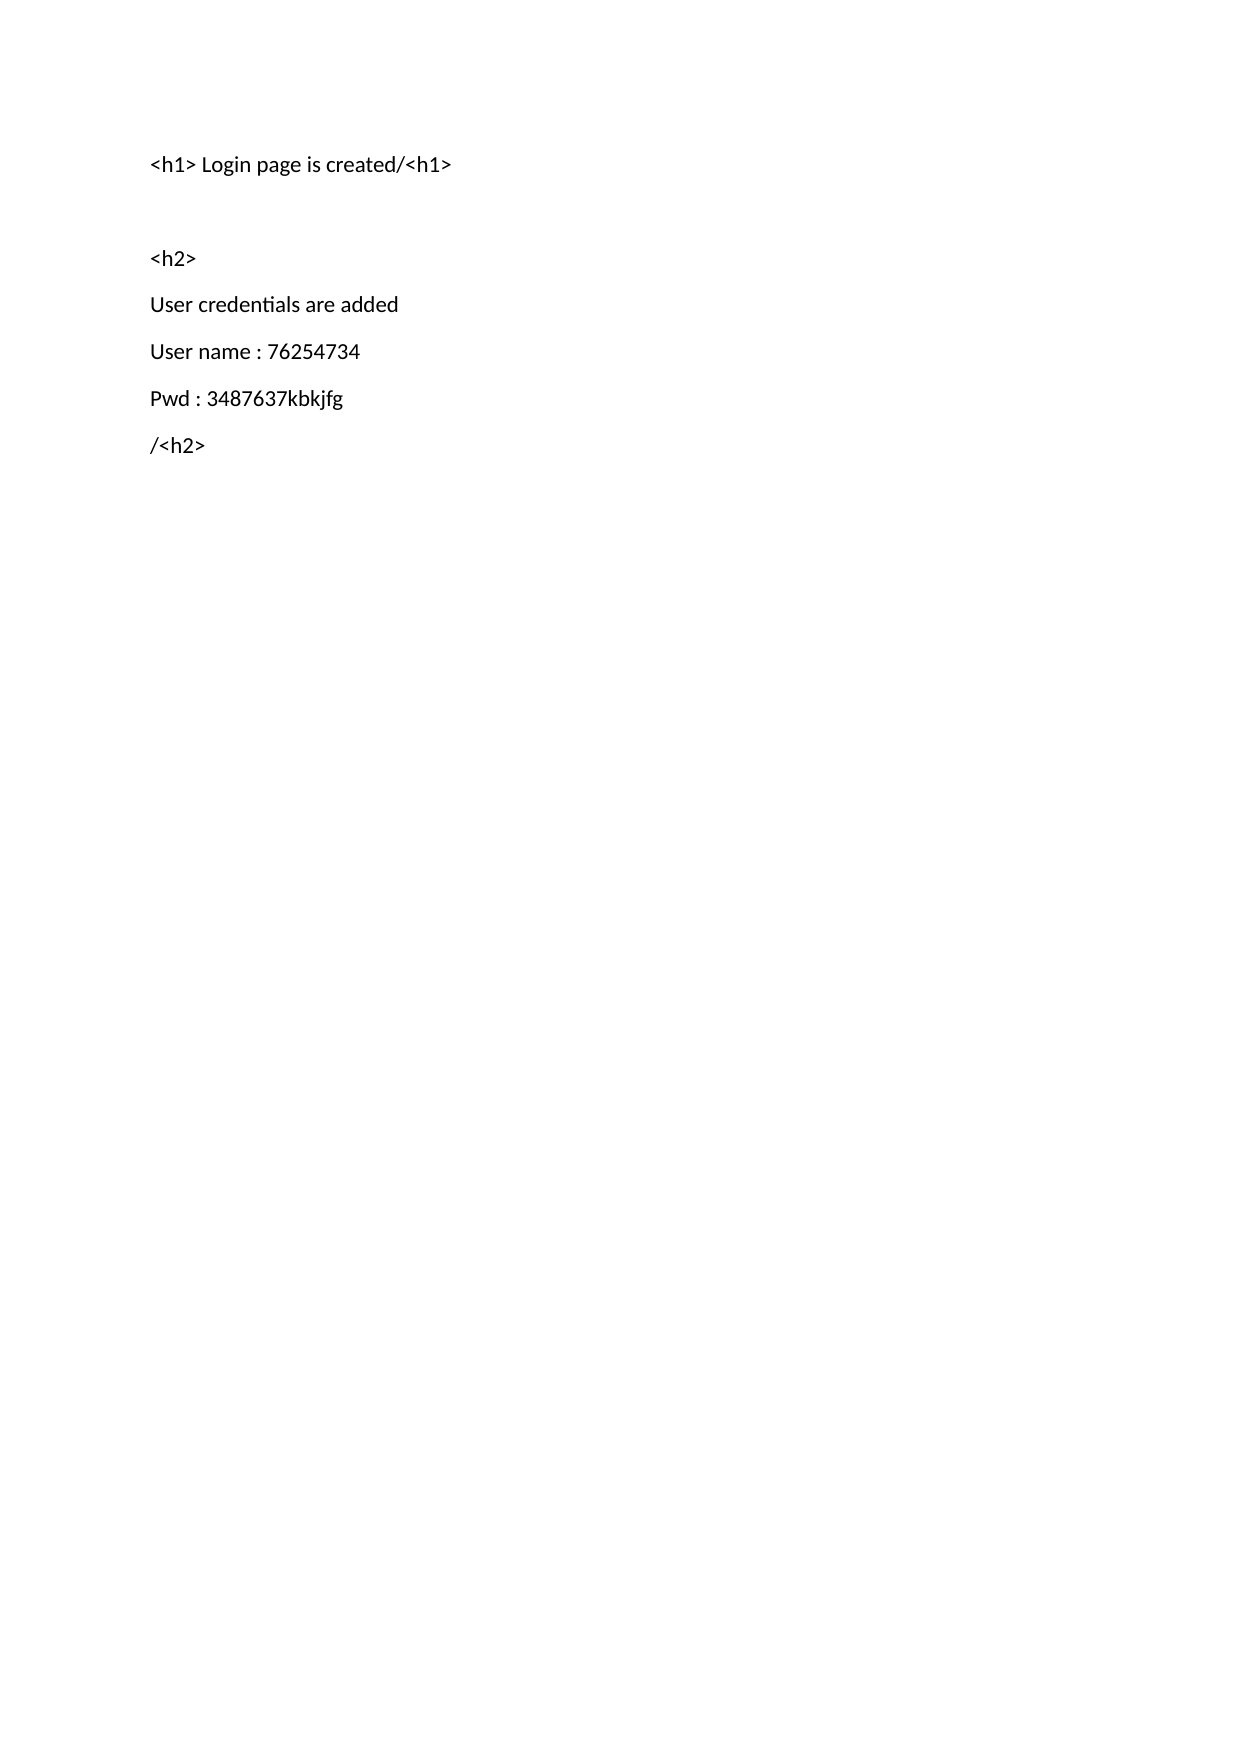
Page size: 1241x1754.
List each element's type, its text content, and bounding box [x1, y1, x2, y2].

text <h2> [150, 244, 1090, 272]
text <h1> Login page is created/<h1> [150, 150, 1090, 178]
text User name : 76254734 [150, 337, 1090, 366]
text Pwd : 3487637kbkjfg [150, 384, 1090, 412]
text User credentials are added [150, 291, 1090, 319]
text /<h2> [150, 431, 1090, 459]
